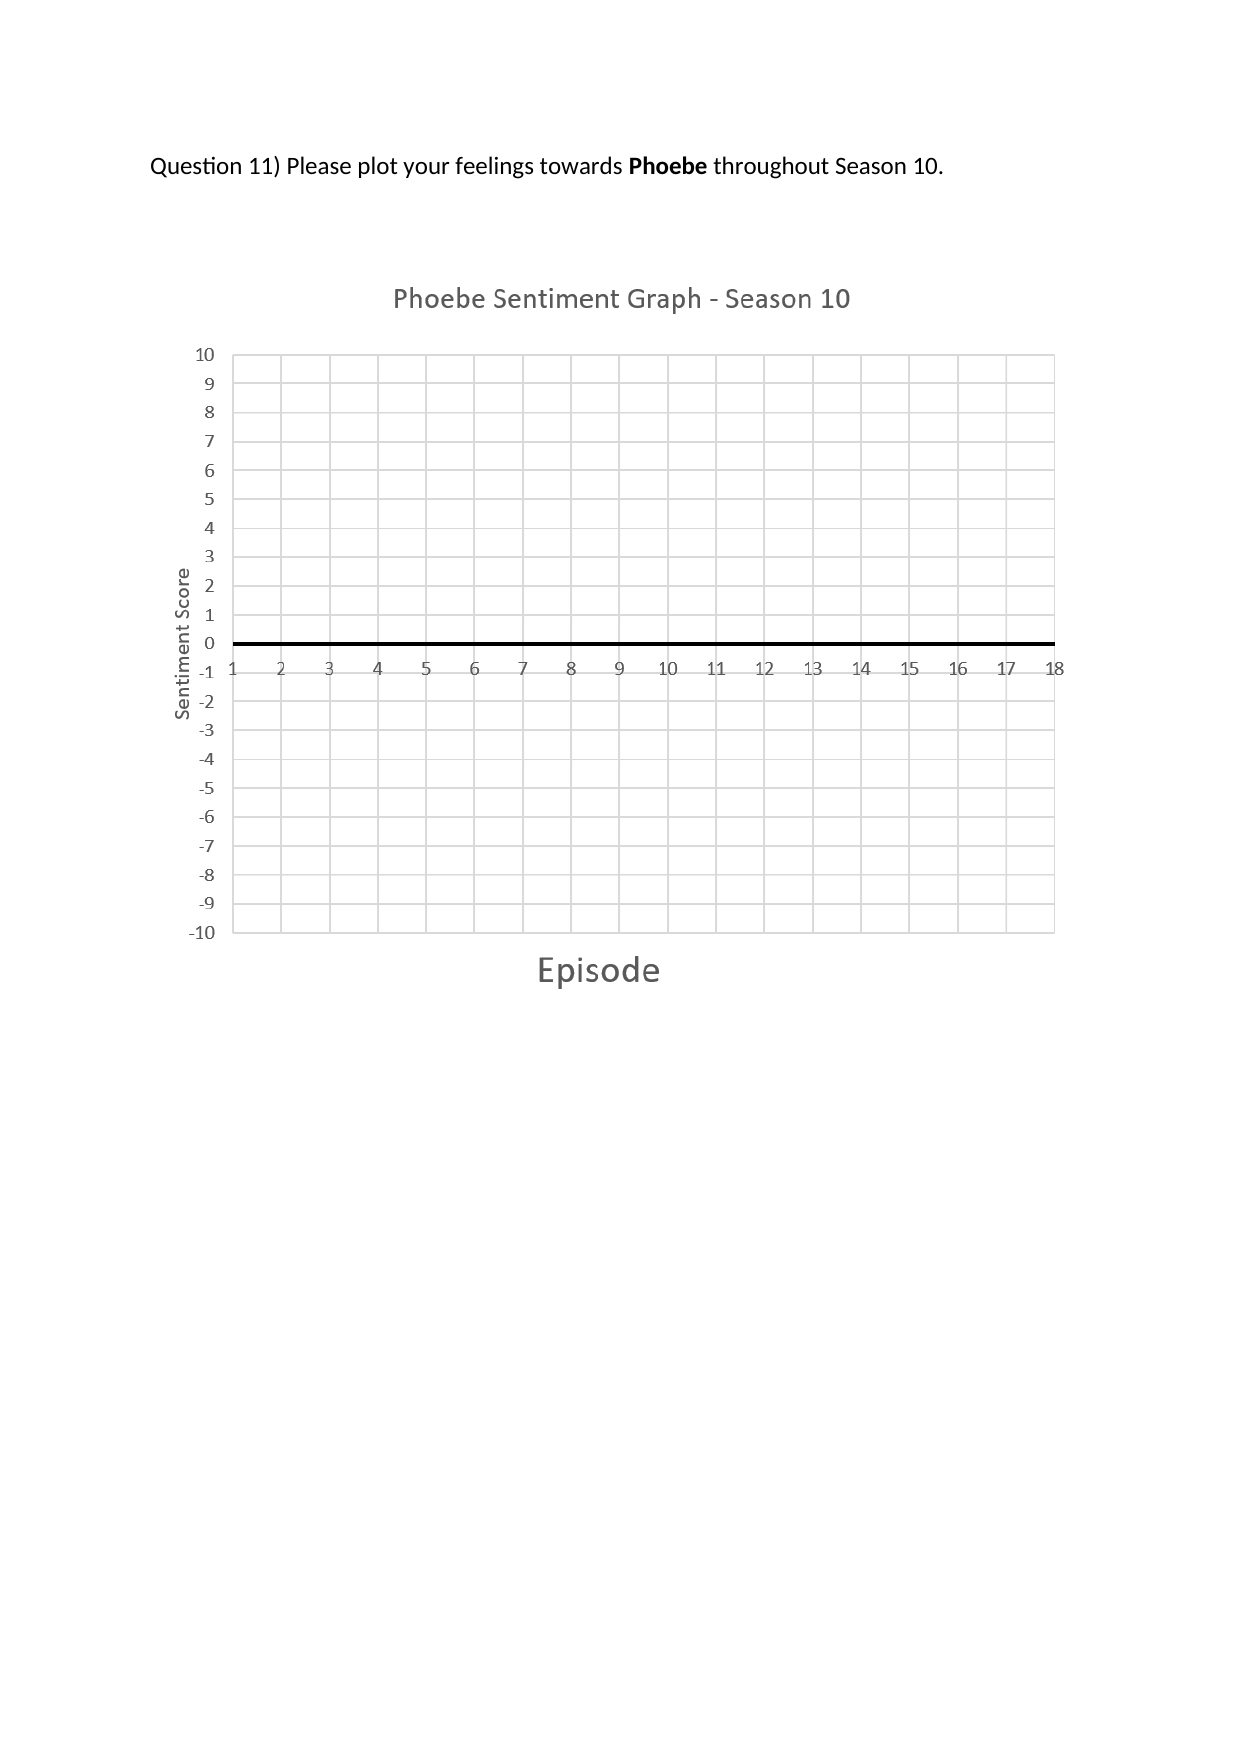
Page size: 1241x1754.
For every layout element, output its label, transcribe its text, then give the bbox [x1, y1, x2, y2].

picture [169, 281, 1071, 991]
text Question 11) Please plot your feelings towards Phoebe throughout Season 10. [150, 150, 1090, 181]
